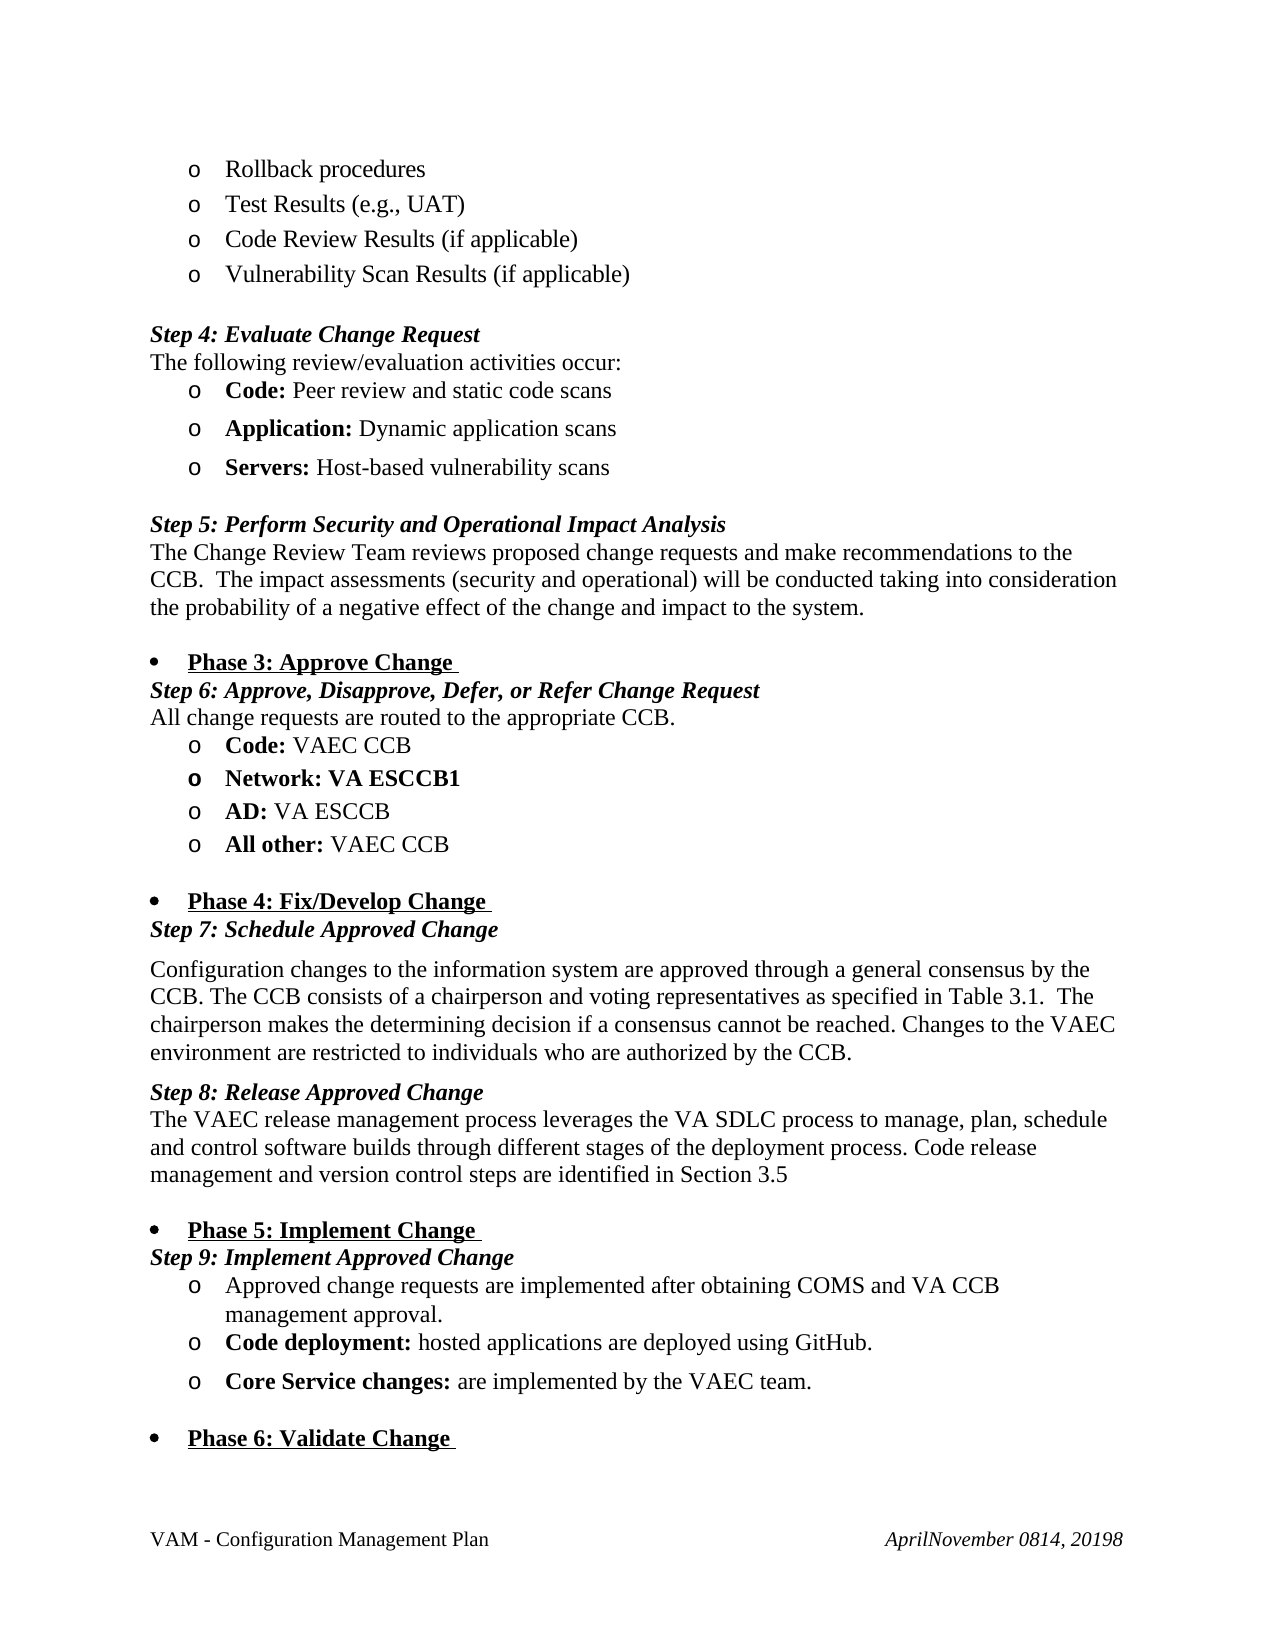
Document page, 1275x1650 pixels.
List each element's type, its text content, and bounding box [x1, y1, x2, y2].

text Step 8: Release Approved Change [150, 1078, 1125, 1105]
text Step 6: Approve, Disapprove, Defer, or Refer Change Request [150, 676, 1125, 703]
list Test Results (e.g., UAT) [187, 185, 1125, 220]
text Configuration changes to the information system are approved through a general consensus by the CCB. The CCB consists of a chairperson and voting representatives as specified in Table 3.1. The chairperson makes the determining decision if a consensus cannot be reached. Changes to the VAEC environment are restricted to individuals who are authorized by the CCB. [150, 955, 1125, 1065]
text The VAEC release management process leverages the VA SDLC process to manage, plan, schedule and control software builds through different stages of the deployment process. Code release management and version control steps are identified in Section 3.5 [150, 1105, 1125, 1188]
list All other: VAEC CCB [187, 830, 1125, 859]
list Code: VAEC CCB [187, 731, 1125, 761]
text Step 4: Evaluate Change Request [150, 321, 1125, 348]
list Core Service changes: are implemented by the VAEC team. [187, 1367, 1125, 1396]
list Phase 6: Validate Change [150, 1424, 1125, 1451]
list Application: Dynamic application scans [187, 414, 1125, 444]
list Phase 4: Fix/Develop Change [150, 887, 1125, 914]
list Phase 3: Approve Change [150, 648, 1125, 676]
list Vulnerability Scan Results (if applicable) [187, 255, 1125, 290]
list Servers: Host-based vulnerability scans [187, 453, 1125, 483]
text Step 9: Implement Approved Change [150, 1243, 1125, 1271]
text The Change Review Team reviews proposed change requests and make recommendations to the CCB. The impact assessments (security and operational) will be conducted taking into consideration the probability of a negative effect of the change and impact to the system. [150, 538, 1125, 621]
list Code Review Results (if applicable) [187, 220, 1125, 255]
list Code deployment: hosted applications are deployed using GitHub. [187, 1328, 1125, 1358]
list Rollback procedures [187, 150, 1125, 185]
list Network: VA ESCCB1 [187, 764, 1125, 793]
text All change requests are routed to the appropriate CCB. [150, 703, 1125, 731]
list Phase 5: Implement Change [150, 1216, 1125, 1243]
list Code: Peer review and static code scans [187, 376, 1125, 405]
list Approved change requests are implemented after obtaining COMS and VA CCB management approval. [187, 1271, 1125, 1328]
list AD: VA ESCCB [187, 797, 1125, 826]
text Step 5: Perform Security and Operational Impact Analysis [150, 510, 1125, 538]
text The following review/evaluation activities occur: [150, 348, 1125, 376]
text Step 7: Schedule Approved Change [150, 914, 1125, 942]
